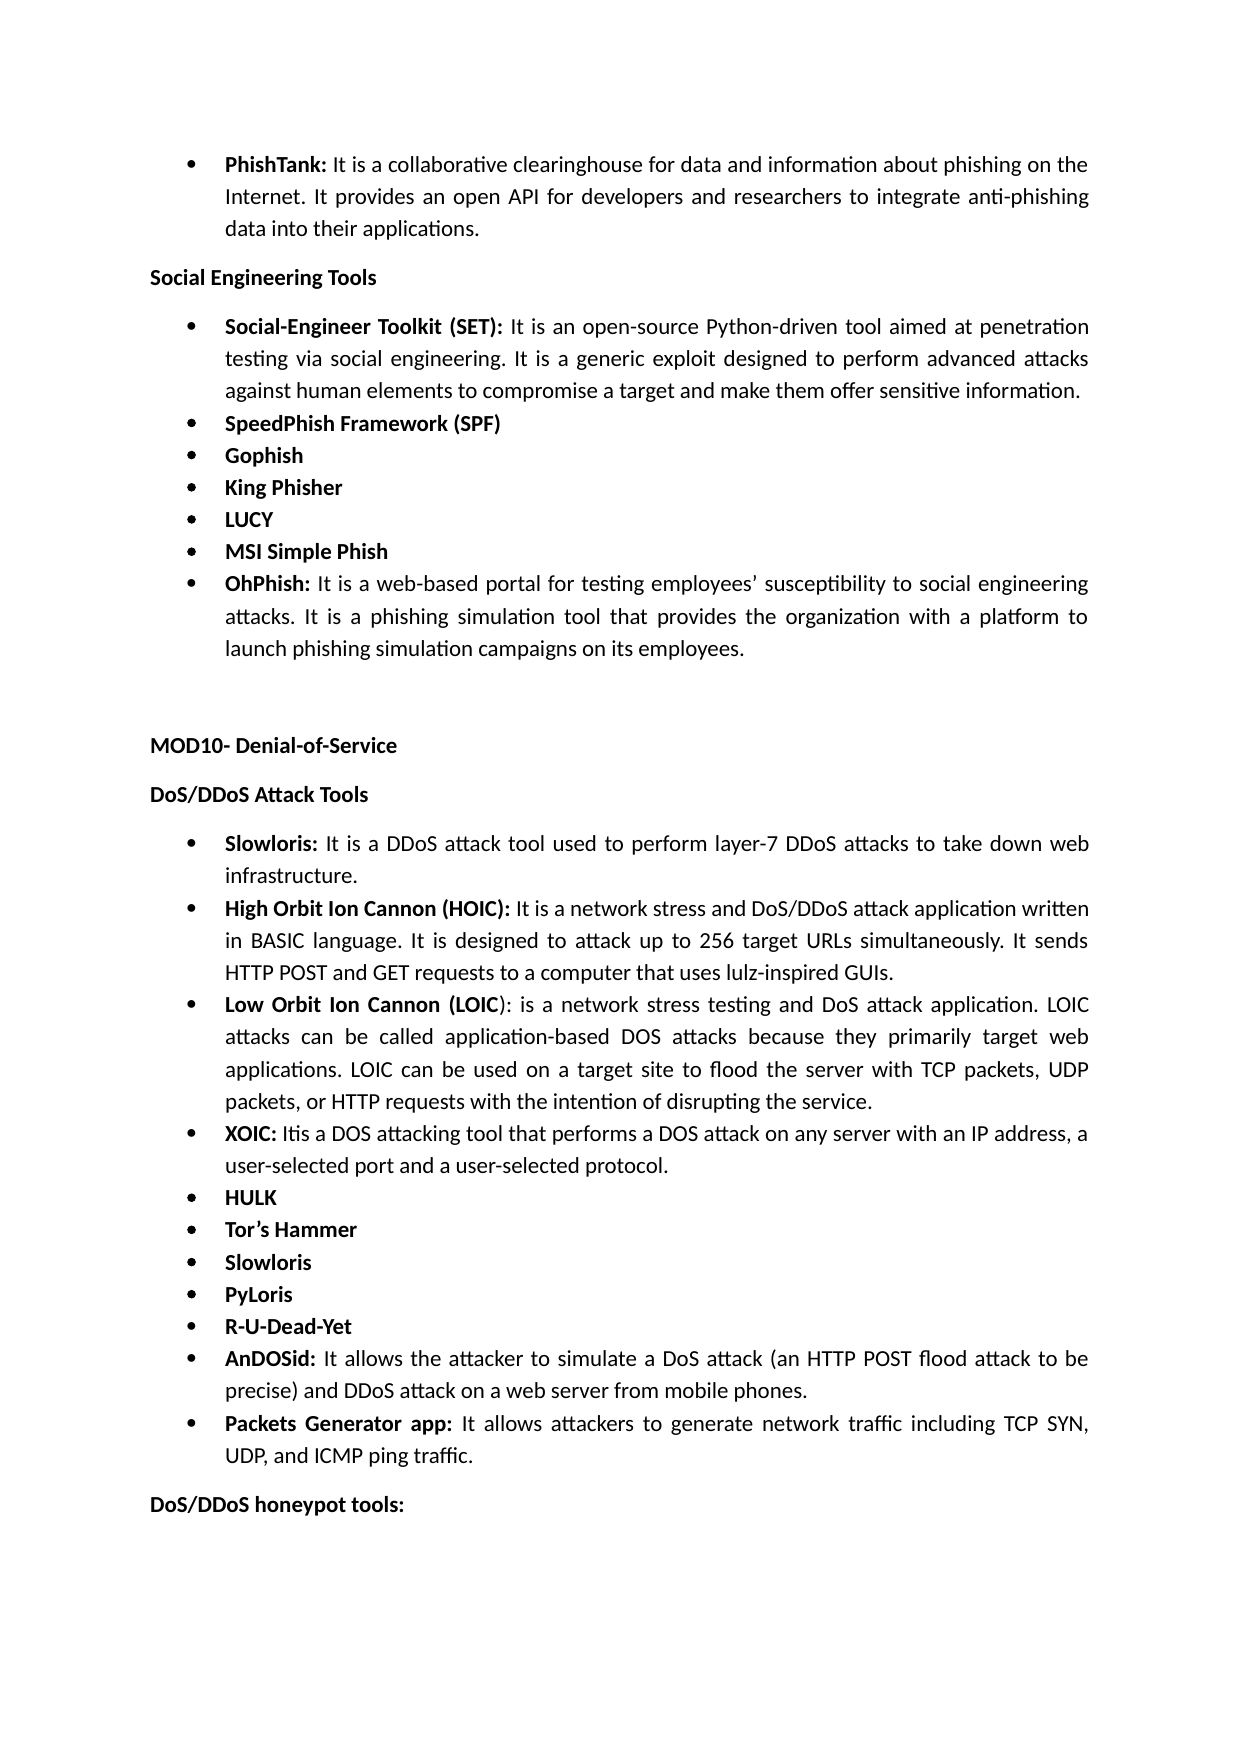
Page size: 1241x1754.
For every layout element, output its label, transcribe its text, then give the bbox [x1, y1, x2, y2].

list LUCY [187, 505, 1090, 533]
list High Orbit Ion Cannon (HOIC): It is a network stress and DoS/DDoS attack application written in BASIC language. It is designed to attack up to 256 target URLs simultaneously. It sends HTTP POST and GET requests to a computer that uses lulz-inspired GUIs. [187, 894, 1090, 986]
text DoS/DDoS honeypot tools: [150, 1490, 1090, 1518]
list Packets Generator app: It allows attackers to generate network traffic including TCP SYN, UDP, and ICMP ping traffic. [187, 1409, 1090, 1469]
list Slowloris [187, 1248, 1090, 1276]
list HULK [187, 1183, 1090, 1211]
list OhPhish: It is a web-based portal for testing employees’ susceptibility to social engineering attacks. It is a phishing simulation tool that provides the organization with a platform to launch phishing simulation campaigns on its employees. [187, 569, 1090, 662]
text MOD10- Denial-of-Service [150, 732, 1090, 760]
list Tor’s Hammer [187, 1216, 1090, 1244]
list Low Orbit Ion Cannon (LOIC): is a network stress testing and DoS attack application. LOIC attacks can be called application-based DOS attacks because they primarily target web applications. LOIC can be used on a target site to flood the server with TCP packets, UDP packets, or HTTP requests with the intention of disrupting the service. [187, 990, 1090, 1115]
list R-U-Dead-Yet [187, 1312, 1090, 1340]
text DoS/DDoS Attack Tools [150, 781, 1090, 808]
list SpeedPhish Framework (SPF) [187, 409, 1090, 437]
list XOIC: Itis a DOS attacking tool that performs a DOS attack on any server with an IP address, a user-selected port and a user-selected protocol. [187, 1119, 1090, 1179]
list Social-Engineer Toolkit (SET): It is an open-source Python-driven tool aimed at penetration testing via social engineering. It is a generic exploit designed to perform advanced attacks against human elements to compromise a target and make them offer sensitive information. [187, 312, 1090, 404]
list Slowloris: It is a DDoS attack tool used to perform layer-7 DDoS attacks to take down web infrastructure. [187, 829, 1090, 889]
list King Phisher [187, 473, 1090, 501]
text Social Engineering Tools [150, 263, 1090, 291]
list AnDOSid: It allows the attacker to simulate a DoS attack (an HTTP POST flood attack to be precise) and DDoS attack on a web server from mobile phones. [187, 1344, 1090, 1404]
list Gophish [187, 441, 1090, 469]
list PhishTank: It is a collaborative clearinghouse for data and information about phishing on the Internet. It provides an open API for developers and researchers to integrate anti-phishing data into their applications. [187, 150, 1090, 242]
list MSI Simple Phish [187, 537, 1090, 565]
list PyLoris [187, 1280, 1090, 1308]
